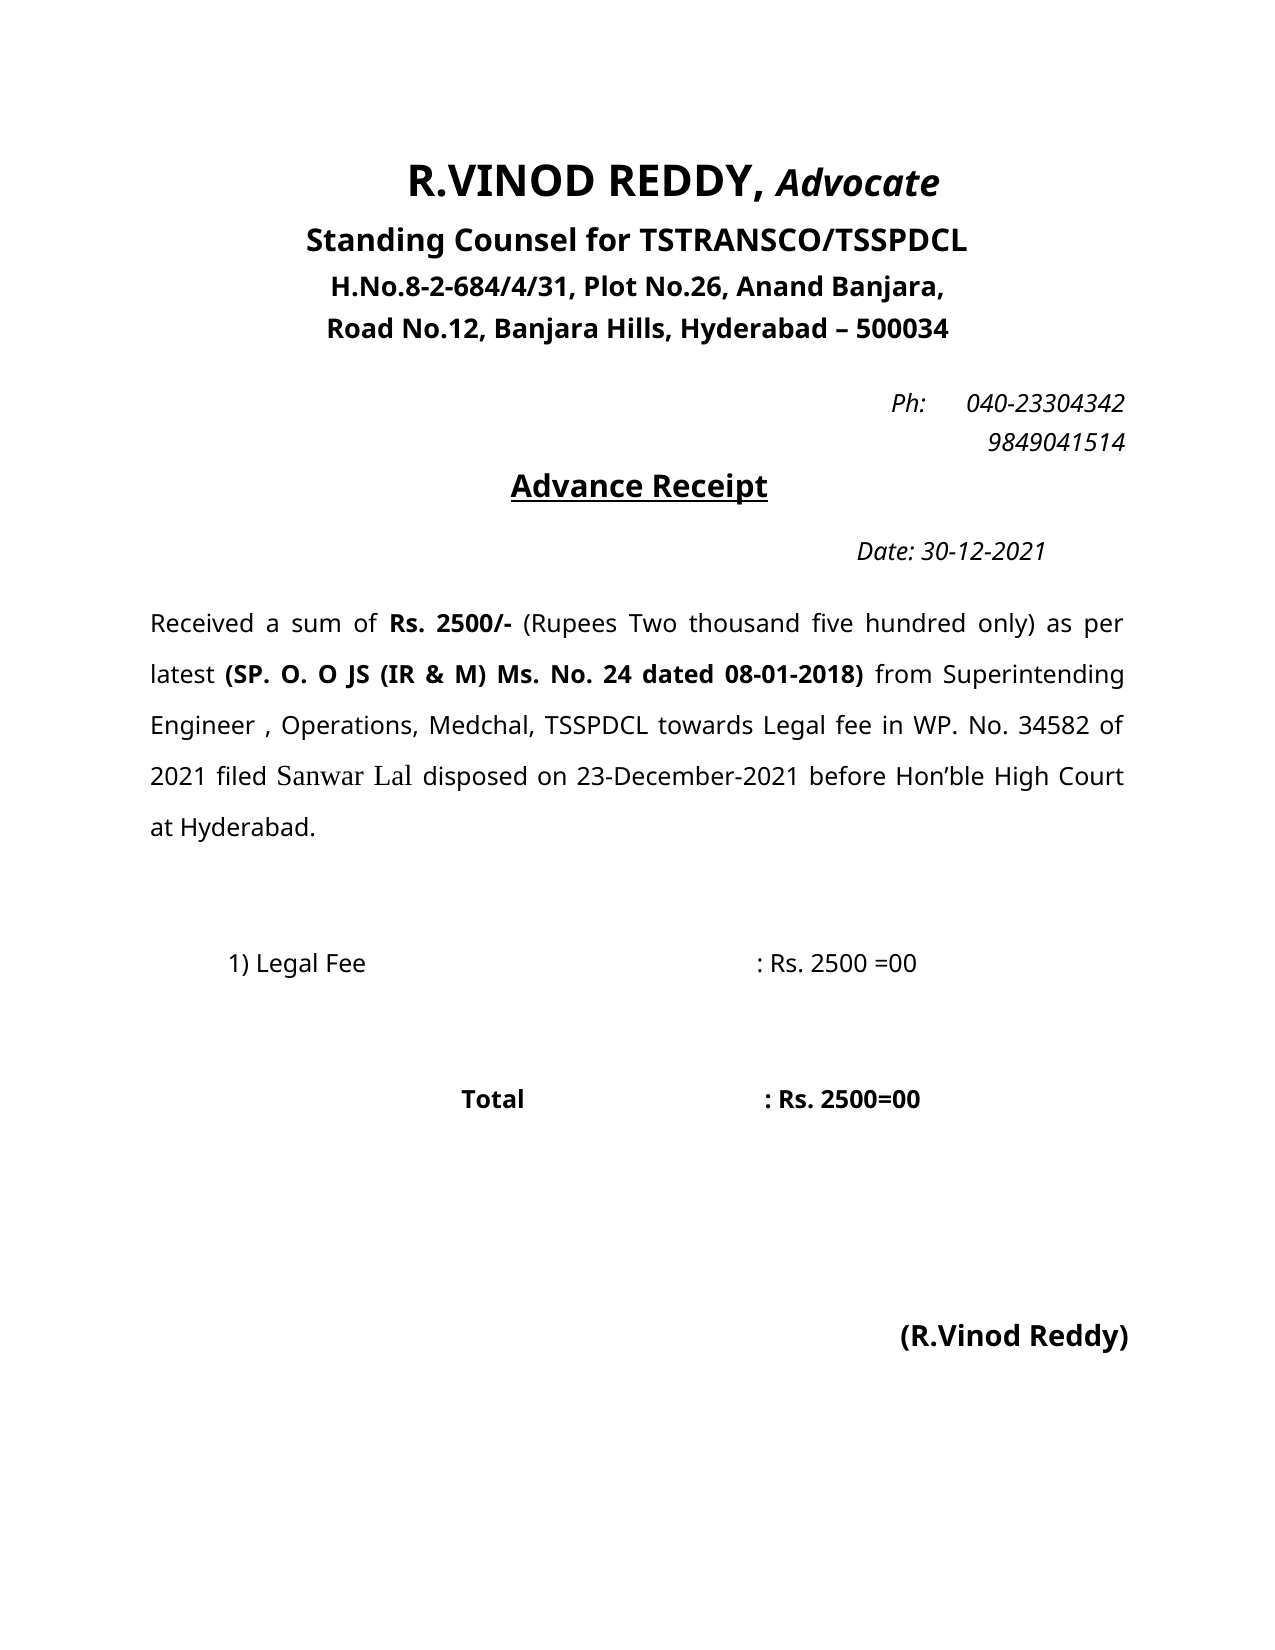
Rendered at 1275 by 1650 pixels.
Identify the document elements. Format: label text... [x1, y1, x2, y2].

text H.No.8-2-684/4/31, Plot No.26, Anand Banjara, [150, 267, 1125, 304]
text Ph: 040-23304342 [150, 385, 1125, 419]
text Advance Receipt [150, 463, 1128, 506]
text 1) Legal Fee : Rs. 2500 =00 [227, 946, 1010, 980]
text 9849041514 [150, 424, 1125, 458]
text Standing Counsel for TSTRANSCO/TSSPDCL [227, 218, 1047, 261]
text Road No.12, Banjara Hills, Hyderabad – 500034 [150, 310, 1125, 347]
text Received a sum of Rs. 2500/- (Rupees Two thousand five hundred only) as per latest (SP. O. O JS (IR & M) Ms. No. 24 dated 08-01-2018) from Superintending Engineer , Operations, Medchal, TSSPDCL towards Legal fee in WP. No. 34582 of 2021 filed Sanwar Lal disposed on 23-December-2021 before Hon’ble High Court at Hyderabad. [150, 605, 1125, 844]
text (R.Vinod Reddy) [677, 1315, 1128, 1355]
text R.VINOD REDDY, Advocate [227, 150, 1047, 209]
text Date: 30-12-2021 [227, 533, 1047, 567]
text Total : Rs. 2500=00 [227, 1082, 1010, 1116]
